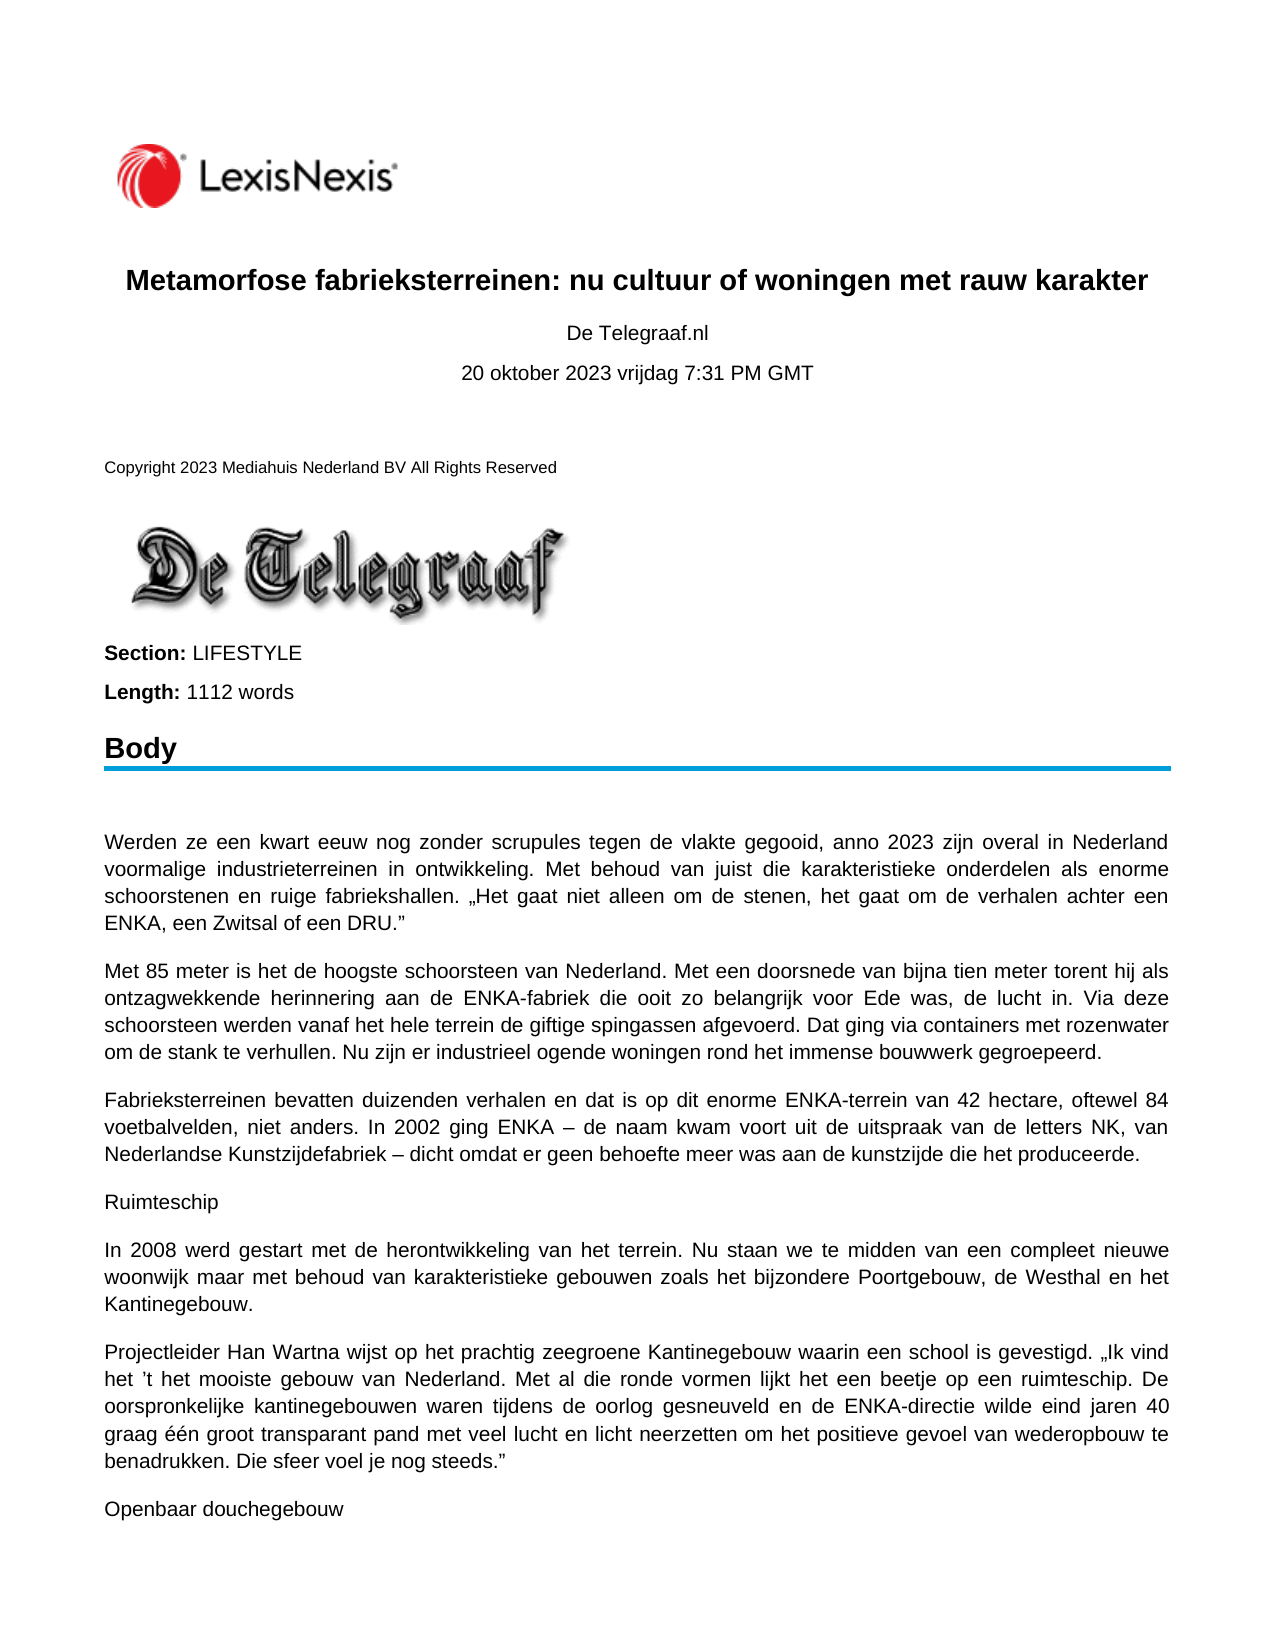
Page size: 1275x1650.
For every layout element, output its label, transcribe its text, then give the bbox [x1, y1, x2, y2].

subtitle Metamorfose fabrieksterreinen: nu cultuur of woningen met rauw karakter [104, 261, 1171, 297]
text In 2008 werd gestart met de herontwikkeling van het terrein. Nu staan we te midden van een compleet nieuwe woonwijk maar met behoud van karakteristieke gebouwen zoals het bijzondere Poortgebouw, de Westhal en het Kantinegebouw. [104, 1235, 1171, 1316]
text De Telegraaf.nl [104, 318, 1171, 345]
text Body [104, 729, 1171, 764]
text Section: LIFESTYLE [104, 637, 1171, 664]
text Werden ze een kwart eeuw nog zonder scrupules tegen de vlakte gegooid, anno 2023 zijn overal in Nederland voormalige industrieterreinen in ontwikkeling. Met behoud van juist die karakteristieke onderdelen als enorme schoorstenen en ruige fabriekshallen. „Het gaat niet alleen om de stenen, het gaat om de verhalen achter een ENKA, een Zwitsal of een DRU.” [104, 827, 1171, 935]
text Length: 1112 words [104, 677, 1171, 704]
picture [104, 144, 412, 208]
text Met 85 meter is het de hoogste schoorsteen van Nederland. Met een doorsnede van bijna tien meter torent hij als ontzagwekkende herinnering aan de ENKA-fabriek die ooit zo belangrijk voor Ede was, de lucht in. Via deze schoorsteen werden vanaf het hele terrein de giftige spingassen afgevoerd. Dat ging via containers met rozenwater om de stank te verhullen. Nu zijn er industrieel ogende woningen rond het immense bouwwerk gegroepeerd. [104, 956, 1171, 1064]
text Projectleider Han Wartna wijst op het prachtig zeegroene Kantinegebouw waarin een school is gevestigd. „Ik vind het ’t het mooiste gebouw van Nederland. Met al die ronde vormen lijkt het een beetje op een ruimteschip. De oorspronkelijke kantinegebouwen waren tijdens de oorlog gesneuveld en de ENKA-directie wilde eind jaren 40 graag één groot transparant pand met veel lucht en licht neerzetten om het positieve gevoel van wederopbouw te benadrukken. Die sfeer voel je nog steeds.” [104, 1337, 1171, 1472]
text Ruimteschip [104, 1187, 1171, 1214]
text Copyright 2023 Mediahuis Nederland BV All Rights Reserved [104, 426, 1171, 477]
text 20 oktober 2023 vrijdag 7:31 PM GMT [104, 357, 1171, 384]
text Openbaar douchegebouw [104, 1493, 1171, 1520]
text Fabrieksterreinen bevatten duizenden verhalen en dat is op dit enorme ENKA-terrein van 42 hectare, oftewel 84 voetbalvelden, niet anders. In 2002 ging ENKA – de naam kwam voort uit de uitspraak van de letters NK, van Nederlandse Kunstzijdefabriek – dicht omdat er geen behoefte meer was aan de kunstzijde die het produceerde. [104, 1085, 1171, 1166]
